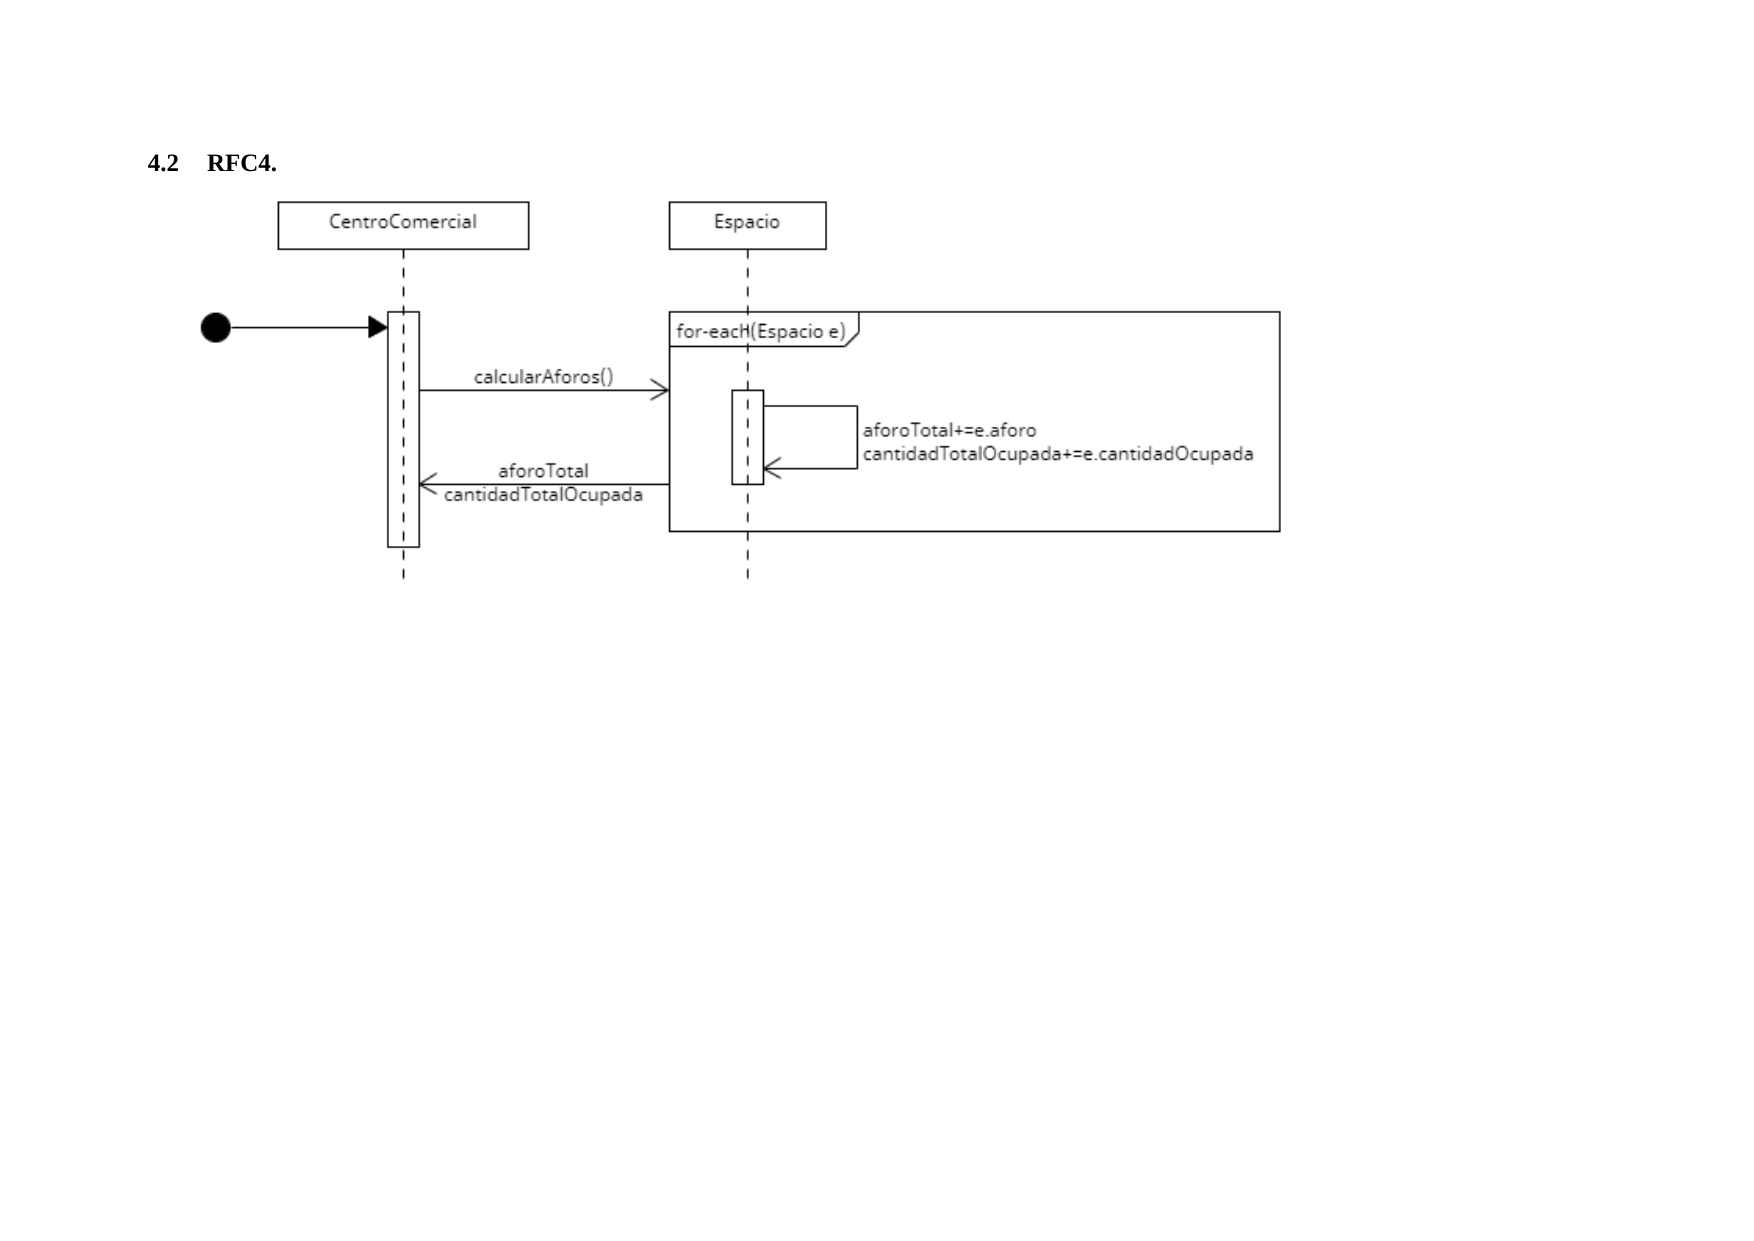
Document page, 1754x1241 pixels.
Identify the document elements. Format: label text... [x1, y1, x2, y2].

subtitle RFC4. [148, 148, 1606, 176]
picture [184, 186, 1295, 625]
